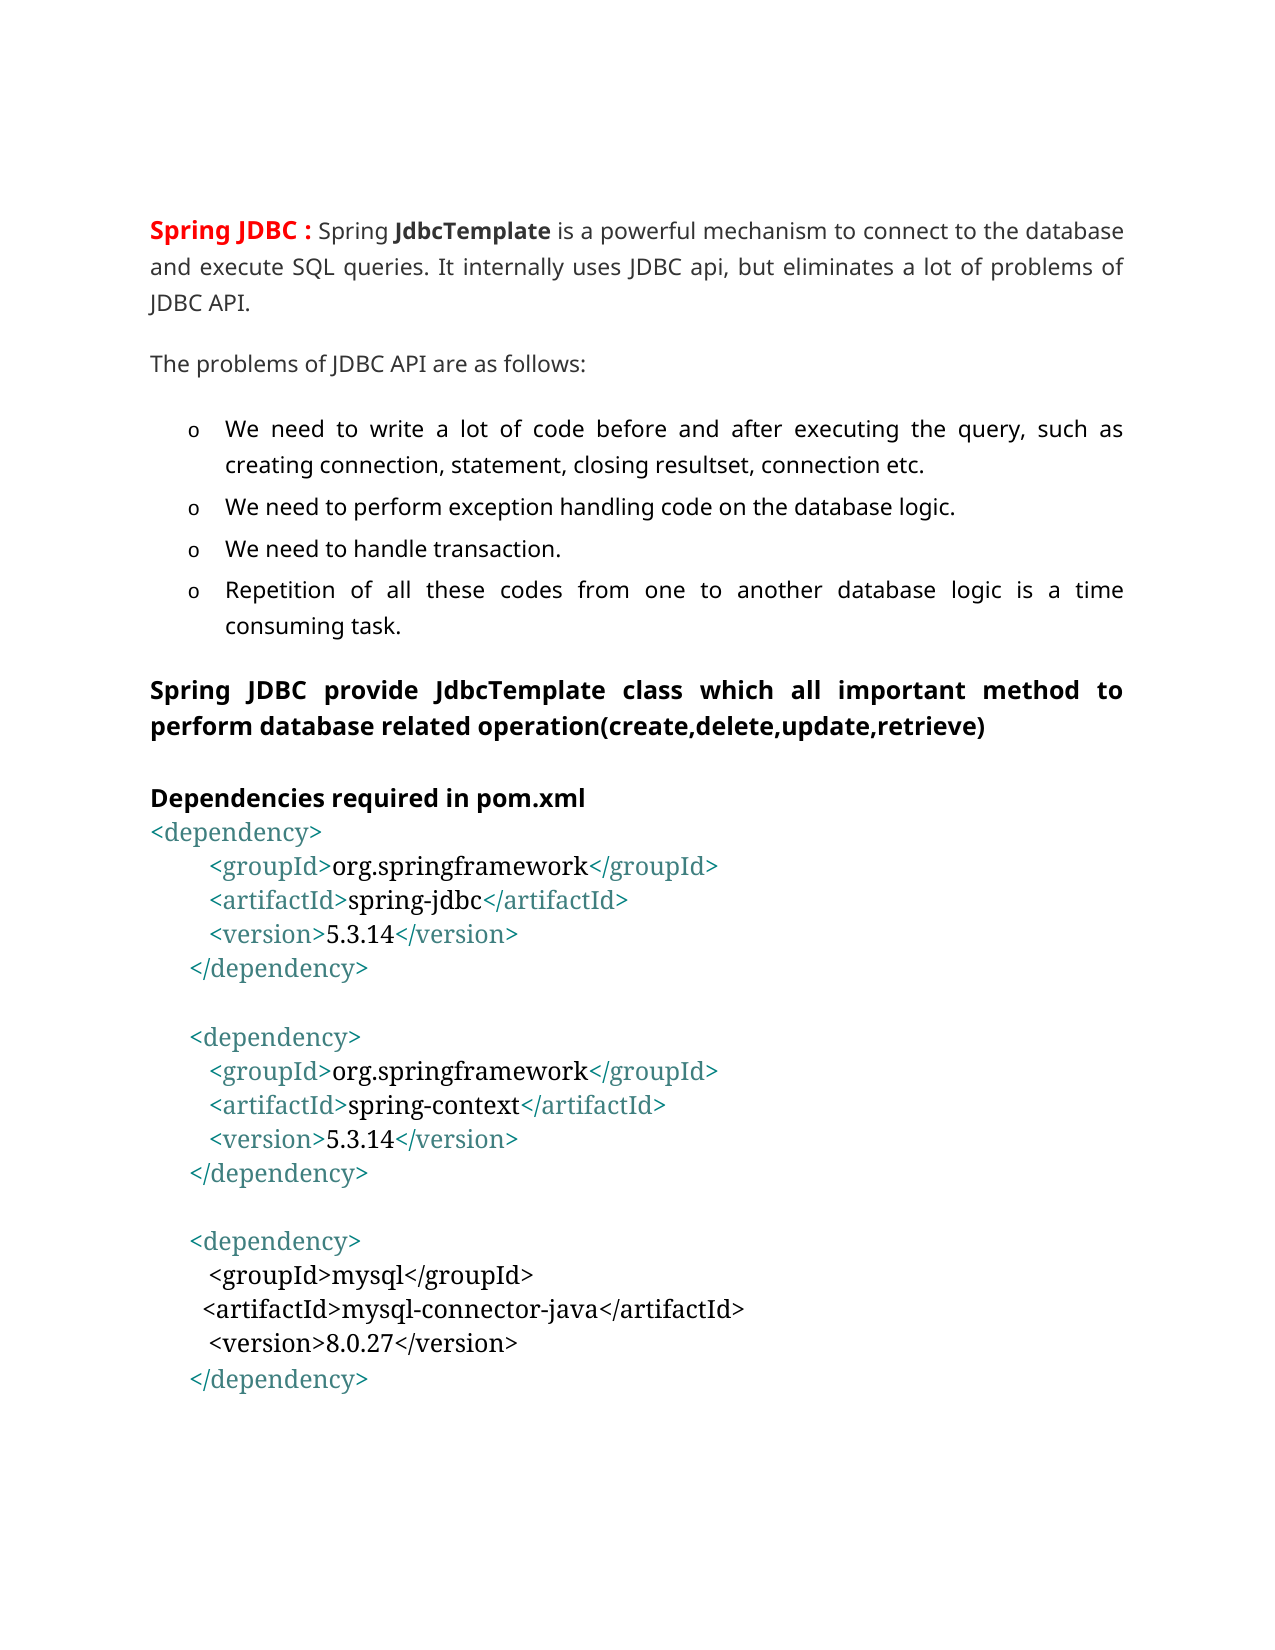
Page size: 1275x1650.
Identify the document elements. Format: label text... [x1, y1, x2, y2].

list We need to handle transaction. [187, 528, 1125, 564]
list We need to write a lot of code before and after executing the query, such as creating connection, statement, closing resultset, connection etc. [187, 408, 1125, 480]
text </dependency> [150, 1360, 1125, 1396]
text The problems of JDBC API are as follows: [150, 348, 1125, 379]
text <version>8.0.27</version> [150, 1326, 1125, 1360]
text <version>5.3.14</version> [150, 917, 1125, 951]
text </dependency> [150, 1156, 1125, 1189]
text <artifactId>spring-context</artifactId> [150, 1087, 1125, 1121]
text <version>5.3.14</version> [150, 1121, 1125, 1156]
text <groupId>org.springframework</groupId> [150, 849, 1125, 883]
text <dependency> [150, 1224, 1125, 1258]
text <dependency> [150, 815, 1125, 849]
text Spring JDBC : Spring JdbcTemplate is a powerful mechanism to connect to the database and execute SQL queries. It internally uses JDBC api, but eliminates a lot of problems of JDBC API. [150, 282, 1125, 318]
list We need to perform exception handling code on the database logic. [187, 486, 1125, 522]
text <artifactId>mysql-connector-java</artifactId> [150, 1292, 1125, 1326]
text </dependency> [150, 951, 1125, 985]
text Spring JDBC : Spring JdbcTemplate is a powerful mechanism to connect to the database and execute SQL queries. It internally uses JDBC api, but eliminates a lot of problems of JDBC API. [150, 210, 1125, 251]
text <artifactId>spring-jdbc</artifactId> [150, 883, 1125, 917]
text Spring JDBC provide JdbcTemplate class which all important method to perform database related operation(create,delete,update,retrieve) [150, 671, 1125, 743]
text <groupId>org.springframework</groupId> [150, 1053, 1125, 1087]
text <groupId>mysql</groupId> [150, 1258, 1125, 1292]
list Repetition of all these codes from one to another database logic is a time consuming task. [187, 569, 1125, 642]
text Dependencies required in pom.xml [150, 779, 1125, 815]
text <dependency> [150, 1019, 1125, 1053]
